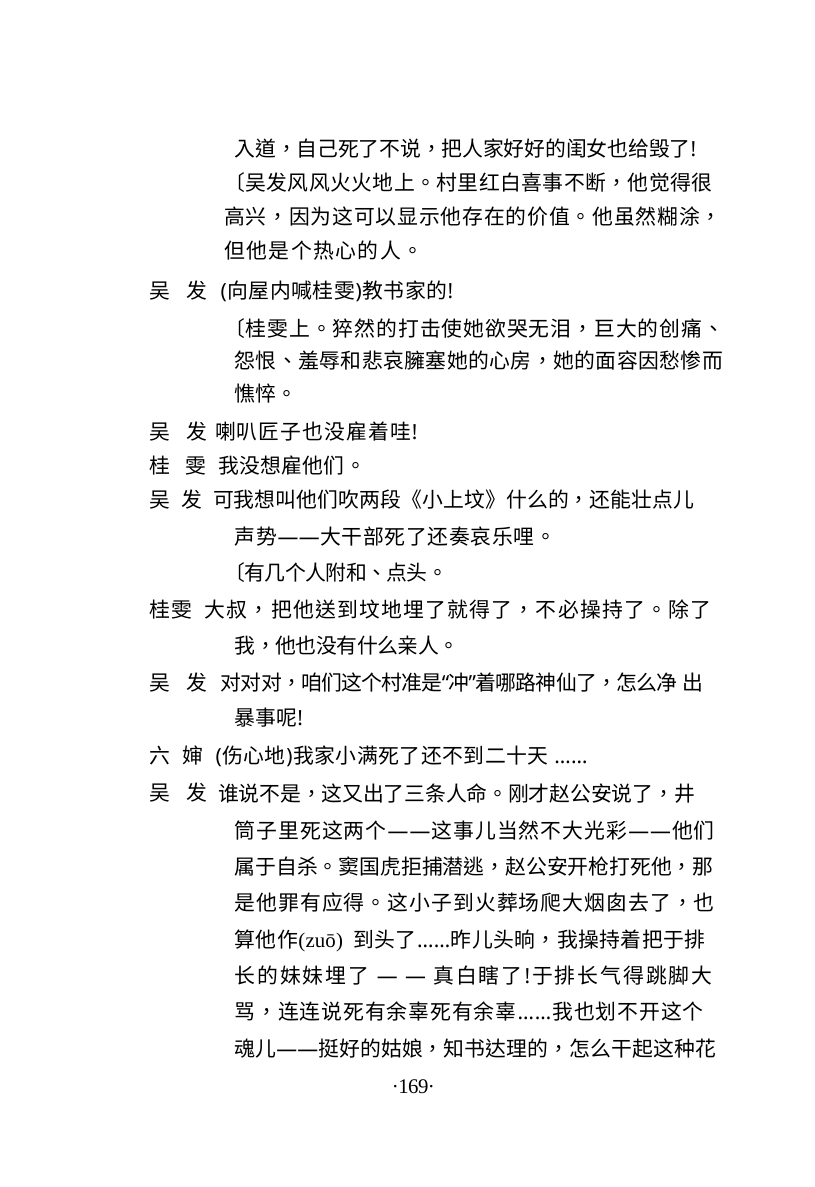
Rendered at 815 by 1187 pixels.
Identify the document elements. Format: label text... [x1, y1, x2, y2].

text 吴 发 对对对，咱们这个村准是“冲”着哪路神仙了，怎么净 出暴事呢! [149, 668, 717, 732]
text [149, 778, 717, 1062]
text 吴 发 (向屋内喊桂雯)教书家的! [149, 277, 724, 304]
text 声势——大干部死了还奏哀乐哩。 〔有几个人附和、点头。 [224, 522, 557, 586]
text 〔桂雯上。猝然的打击使她欲哭无泪，巨大的创痛、 怨恨、羞辱和悲哀臃塞她的心房，她的面容因愁惨而 憔悴。 [224, 314, 724, 407]
text 入道，自己死了不说，把人家好好的闺女也给毁了! 〔吴发风风火火地上。村里红白喜事不断，他觉得很 高兴，因为这可以显示他存在的价值。他虽然糊涂， 但他是个热心的人。 [224, 134, 724, 264]
text 吴 发 喇叭匠子也没雇着哇! 桂 雯 我没想雇他们。 [149, 417, 438, 480]
text 桂雯 大叔，把他送到坟地埋了就得了，不必操持了。除了 我，他也没有什么亲人。 [149, 595, 718, 660]
text 吴 发 可我想叫他们吹两段《小上坟》什么的，还能壮点儿 [149, 487, 724, 512]
text 六 婶 (伤心地)我家小满死了还不到二十天 …… [149, 743, 724, 769]
